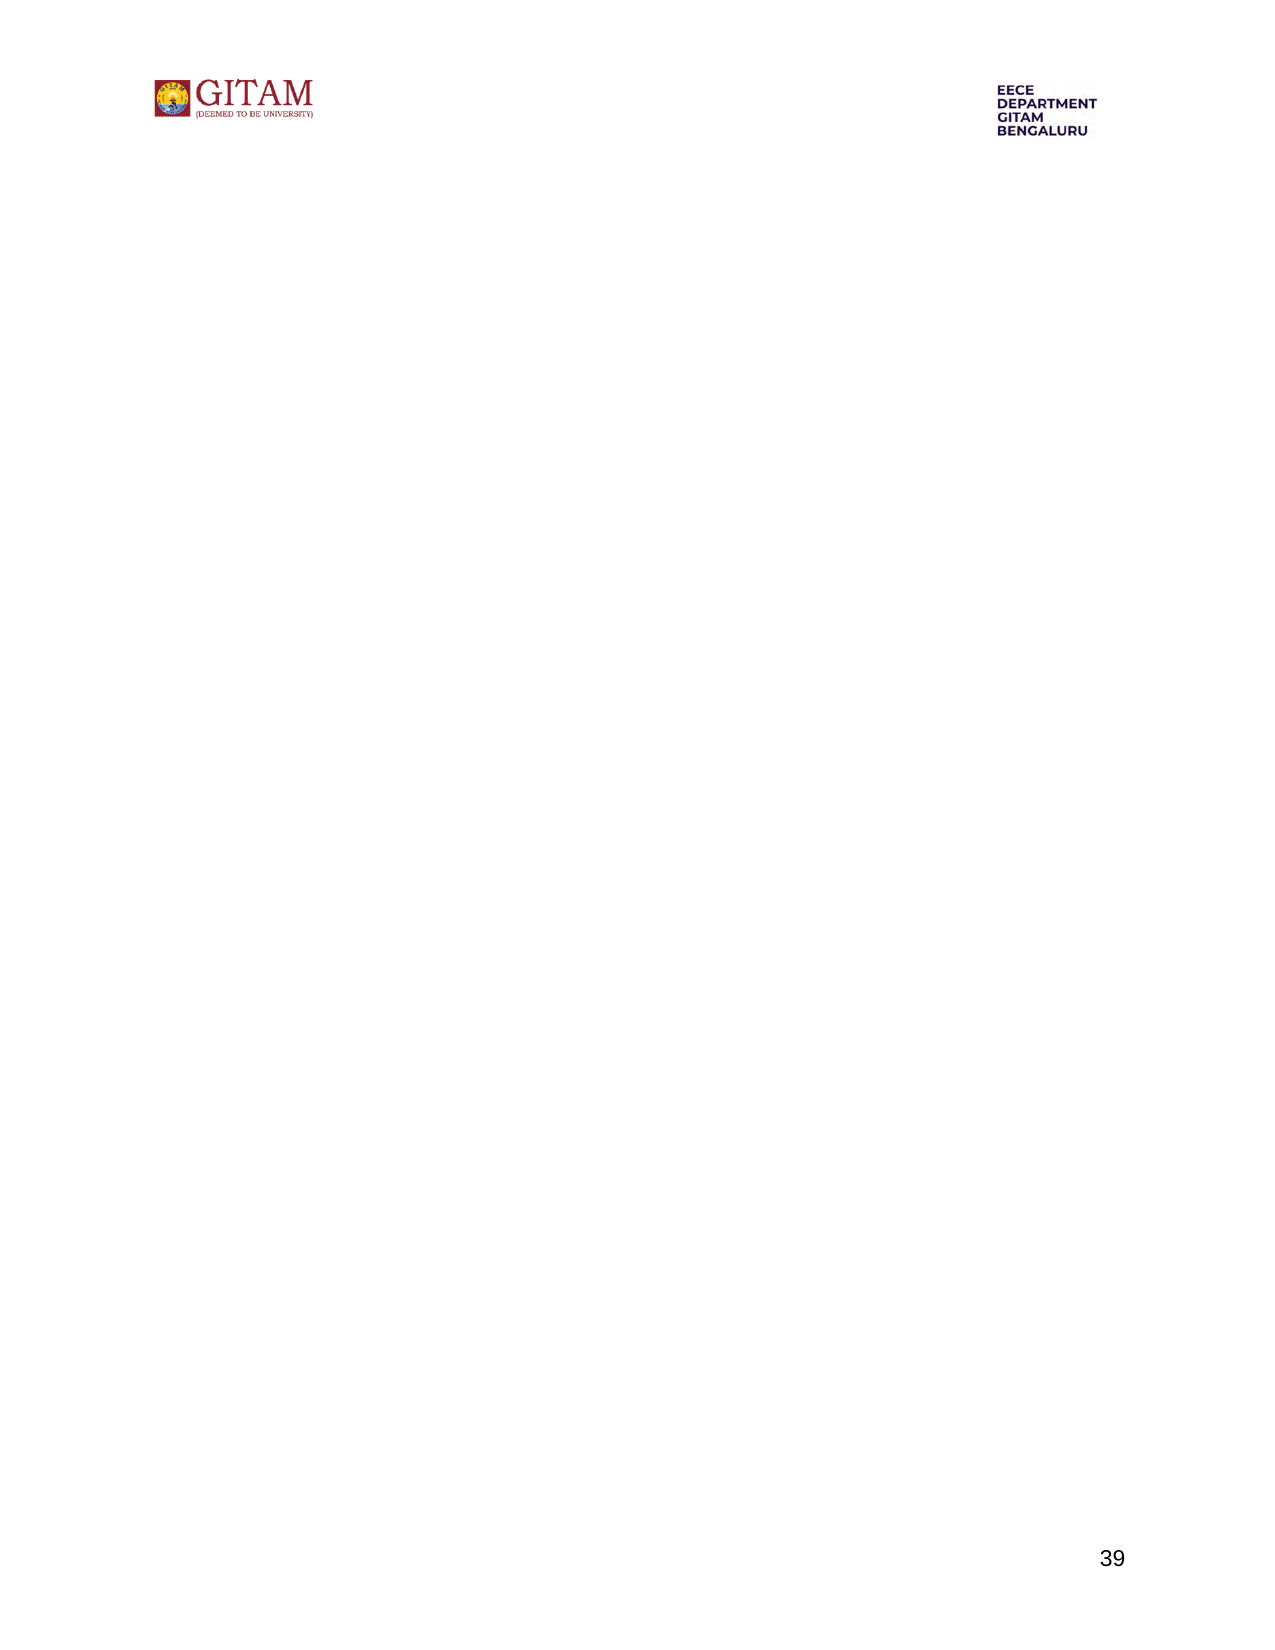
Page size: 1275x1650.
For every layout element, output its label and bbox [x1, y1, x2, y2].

picture [993, 78, 1105, 141]
picture [150, 75, 318, 123]
